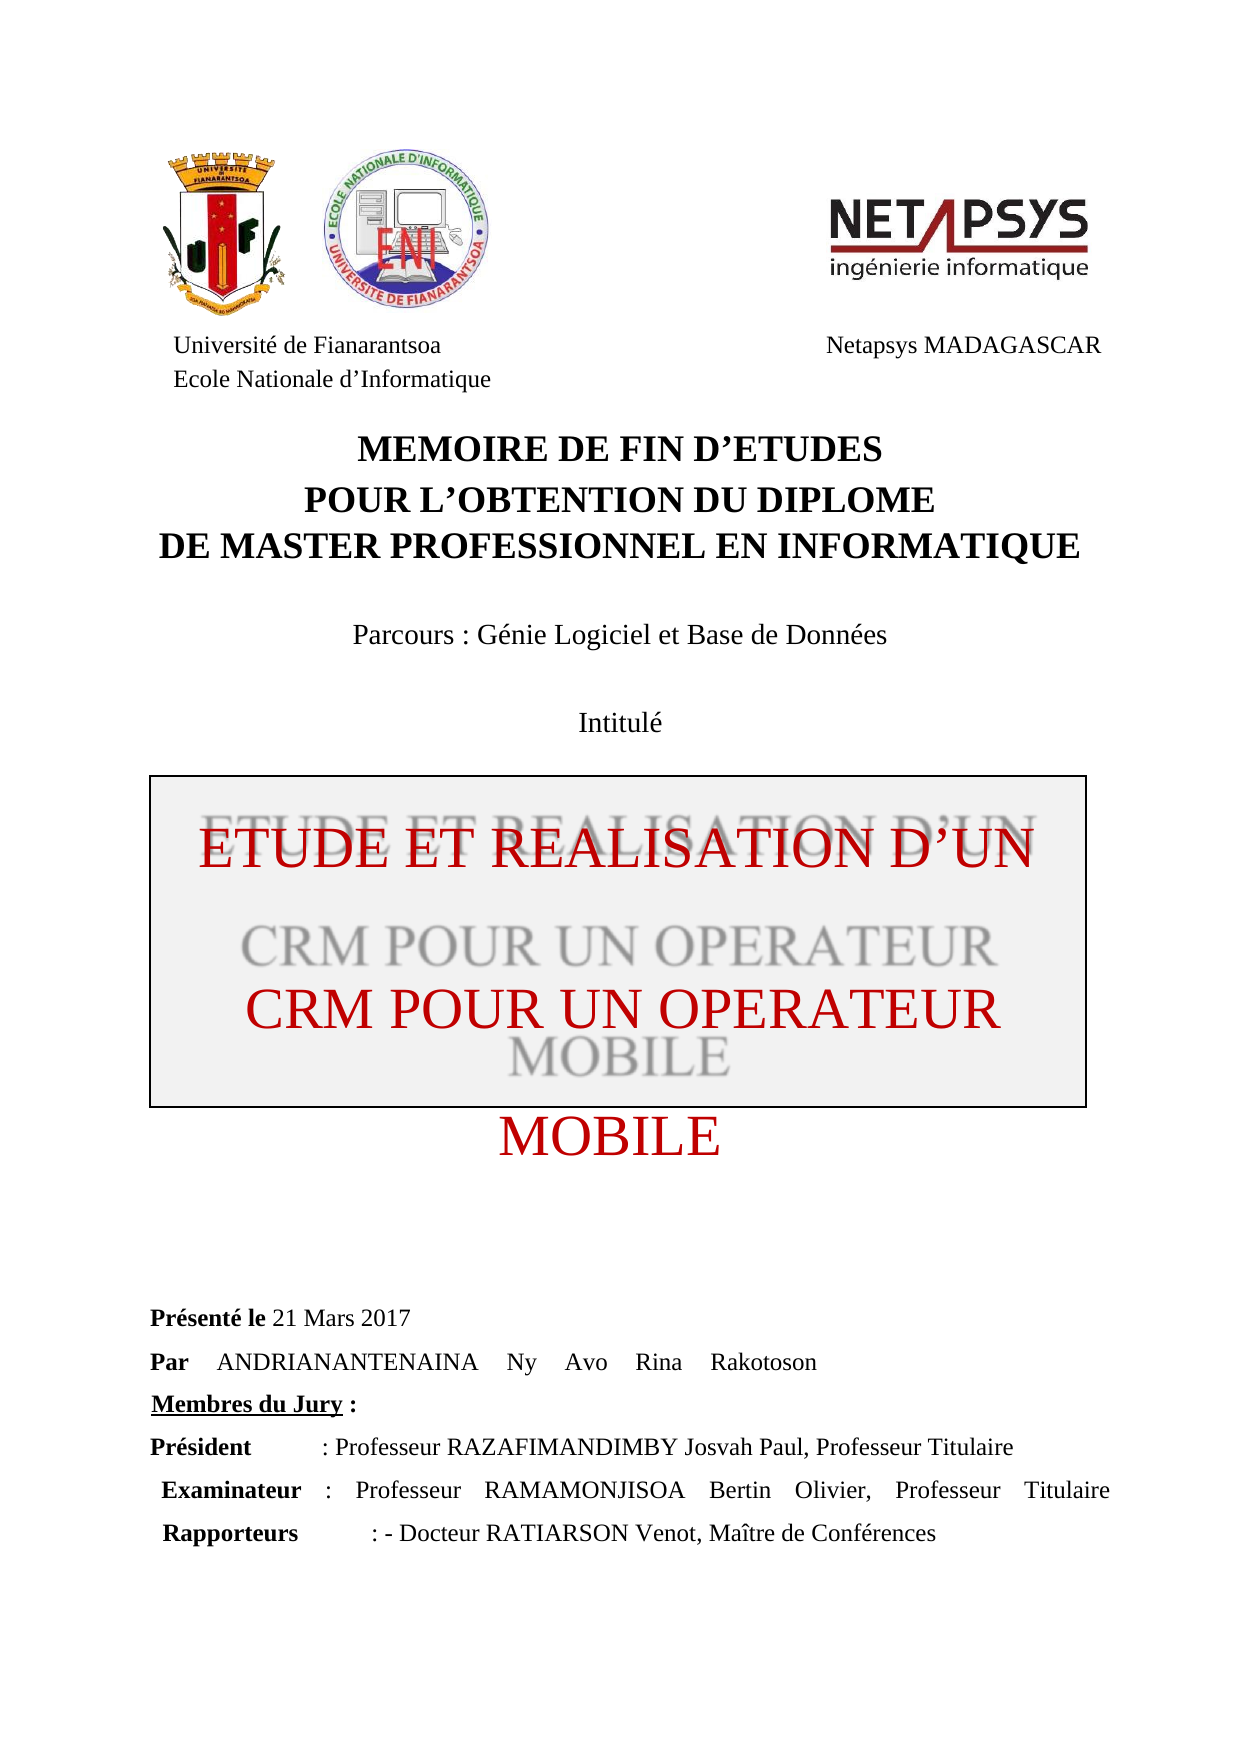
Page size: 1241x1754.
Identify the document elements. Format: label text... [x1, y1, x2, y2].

picture [322, 149, 492, 313]
text MOBILE [148, 1101, 1112, 1168]
text POUR L’OBTENTION DU DIPLOME [150, 477, 1090, 520]
text Examinateur : Professeur RAMAMONJISOA Bertin Olivier, Professeur Titulaire Rapporteurs : - Docteur RATIARSON Venot, Maître de Conférences [161, 1475, 1111, 1547]
picture [198, 812, 1039, 858]
text Présenté le 21 Mars 2017 [150, 1303, 1111, 1332]
text MEMOIRE DE FIN D’ETUDES [150, 426, 1090, 469]
picture [203, 892, 1049, 1015]
table_header Université de Fianarantsoa Ecole Nationale d’Informatique [173, 330, 826, 426]
text Intitulé [150, 706, 1091, 739]
text Par ANDRIANANTENAINA Ny Avo Rina Rakotoson Membres du Jury : [150, 1347, 817, 1418]
picture [826, 193, 1092, 284]
text CRM POUR UN OPERATEUR [239, 974, 1112, 1041]
text DE MASTER PROFESSIONNEL EN INFORMATIQUE [158, 524, 1112, 567]
picture [505, 1041, 732, 1079]
table_header Netapsys MADAGASCAR [826, 330, 1108, 426]
text Parcours : Génie Logiciel et Base de Données [150, 617, 1090, 651]
text Président : Professeur RAZAFIMANDIMBY Josvah Paul, Professeur Titulaire [150, 1432, 1112, 1461]
picture [161, 149, 286, 316]
